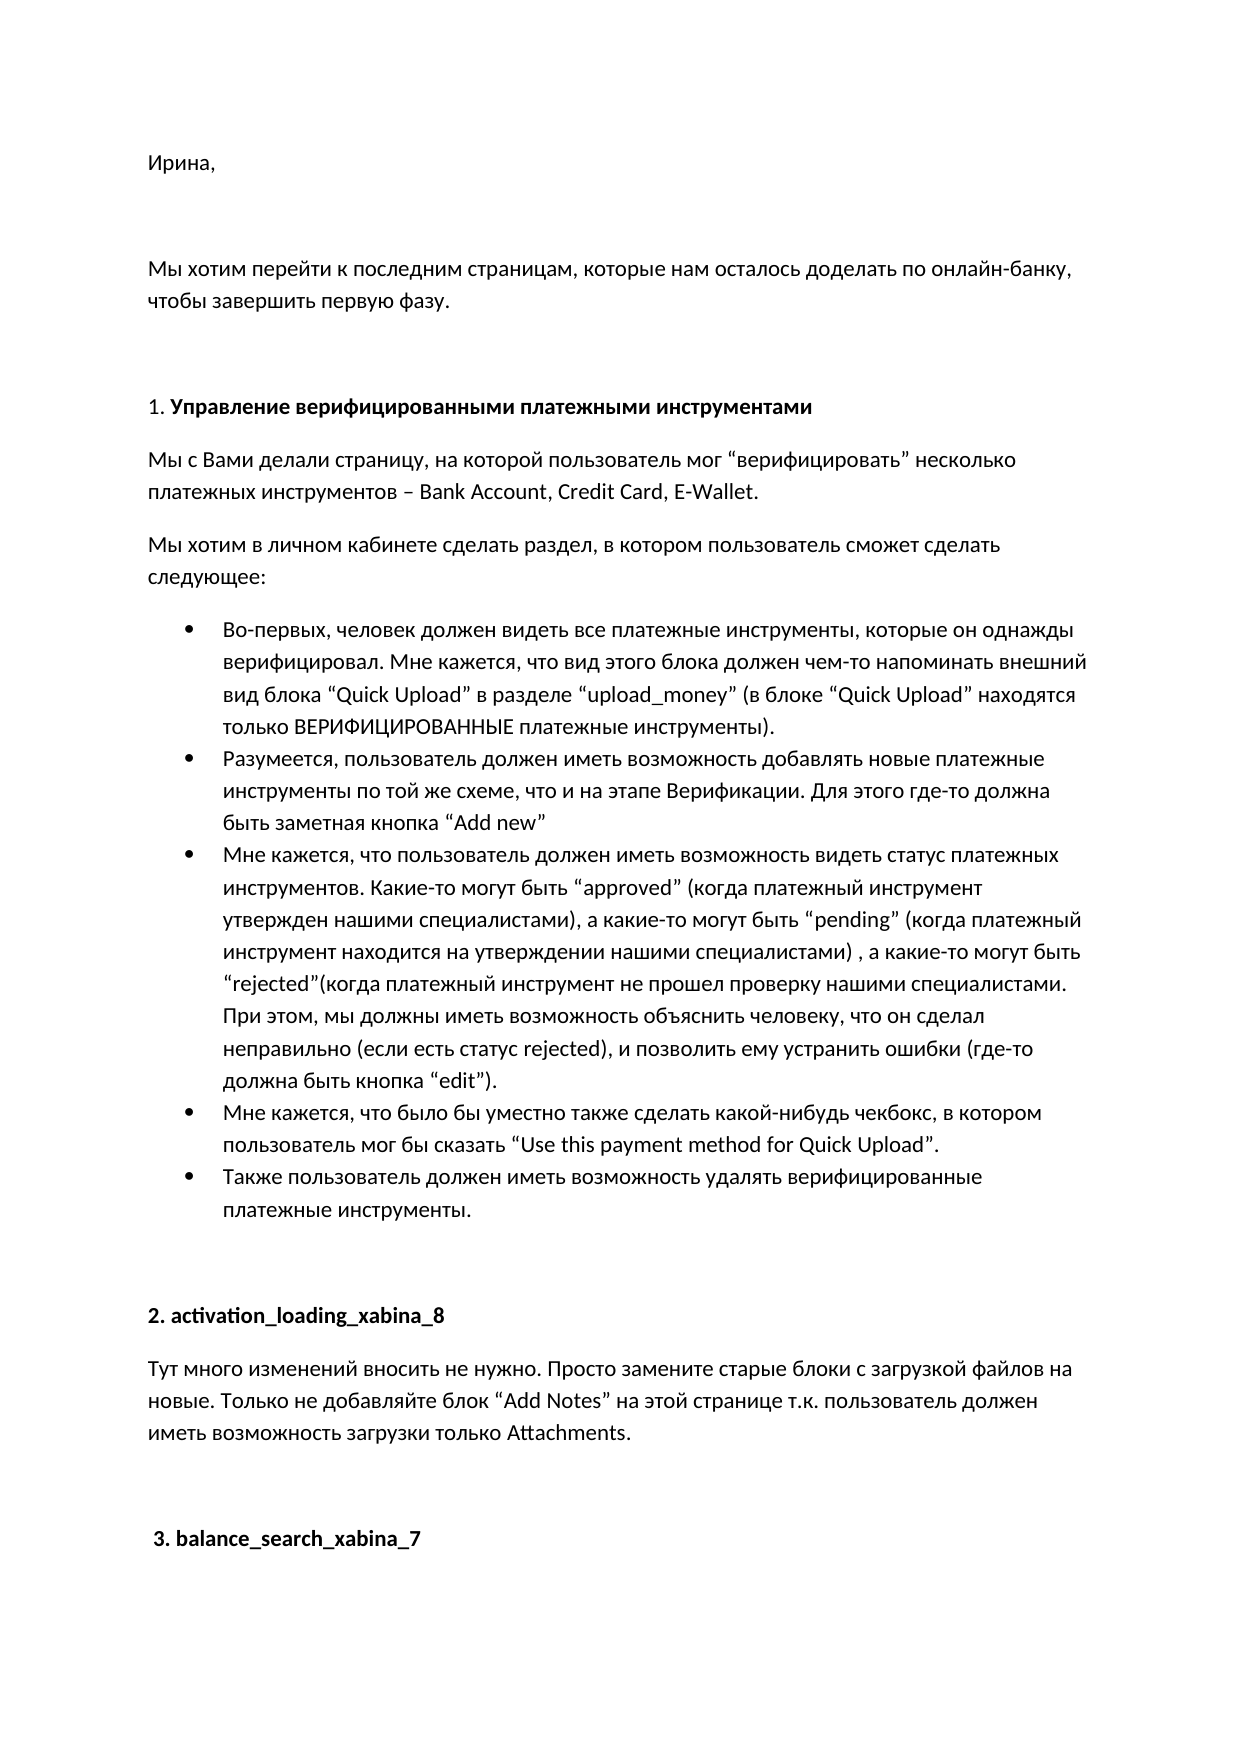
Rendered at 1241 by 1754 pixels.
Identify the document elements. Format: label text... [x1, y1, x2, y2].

text Мы с Вами делали страницу, на которой пользователь мог “верифицировать” несколько платежных инструментов – Bank Account, Credit Card, E-Wallet. [148, 445, 1093, 505]
text 3. balance_search_xabina_7 [148, 1524, 1093, 1552]
text 2. activation_loading_xabina_8 [148, 1301, 1093, 1329]
text Тут много изменений вносить не нужно. Просто замените старые блоки с загрузкой файлов на новые. Только не добавляйте блок “Add Notes” на этой странице т.к. пользователь должен иметь возможность загрузки только Attachments. [148, 1354, 1093, 1446]
list Мне кажется, что было бы уместно также сделать какой-нибудь чекбокс, в котором пользователь мог бы сказать “Use this payment method for Quick Upload”. [185, 1098, 1093, 1158]
list Разумеется, пользователь должен иметь возможность добавлять новые платежные инструменты по той же схеме, что и на этапе Верификации. Для этого где-то должна быть заметная кнопка “Add new” [185, 744, 1093, 836]
text Ирина, [148, 148, 1093, 176]
list Мне кажется, что пользователь должен иметь возможность видеть статус платежных инструментов. Какие-то могут быть “approved” (когда платежный инструмент утвержден нашими специалистами), а какие-то могут быть “pending” (когда платежный инструмент находится на утверждении нашими специалистами) , а какие-то могут быть “rejected”(когда платежный инструмент не прошел проверку нашими специалистами. При этом, мы должны иметь возможность объяснить человеку, что он сделал неправильно (если есть статус rejected), и позволить ему устранить ошибки (где-то должна быть кнопка “edit”). [185, 841, 1093, 1094]
list Также пользователь должен иметь возможность удалять верифицированные платежные инструменты. [185, 1162, 1093, 1223]
text 1. Управление верифицированными платежными инструментами [148, 392, 1093, 420]
list Во-первых, человек должен видеть все платежные инструменты, которые он однажды верифицировал. Мне кажется, что вид этого блока должен чем-то напоминать внешний вид блока “Quick Upload” в разделе “upload_money” (в блоке “Quick Upload” находятся только ВЕРИФИЦИРОВАННЫЕ платежные инструменты). [185, 615, 1093, 740]
text Мы хотим в личном кабинете сделать раздел, в котором пользователь сможет сделать следующее: [148, 530, 1093, 590]
text Мы хотим перейти к последним страницам, которые нам осталось доделать по онлайн-банку, чтобы завершить первую фазу. [148, 254, 1093, 314]
